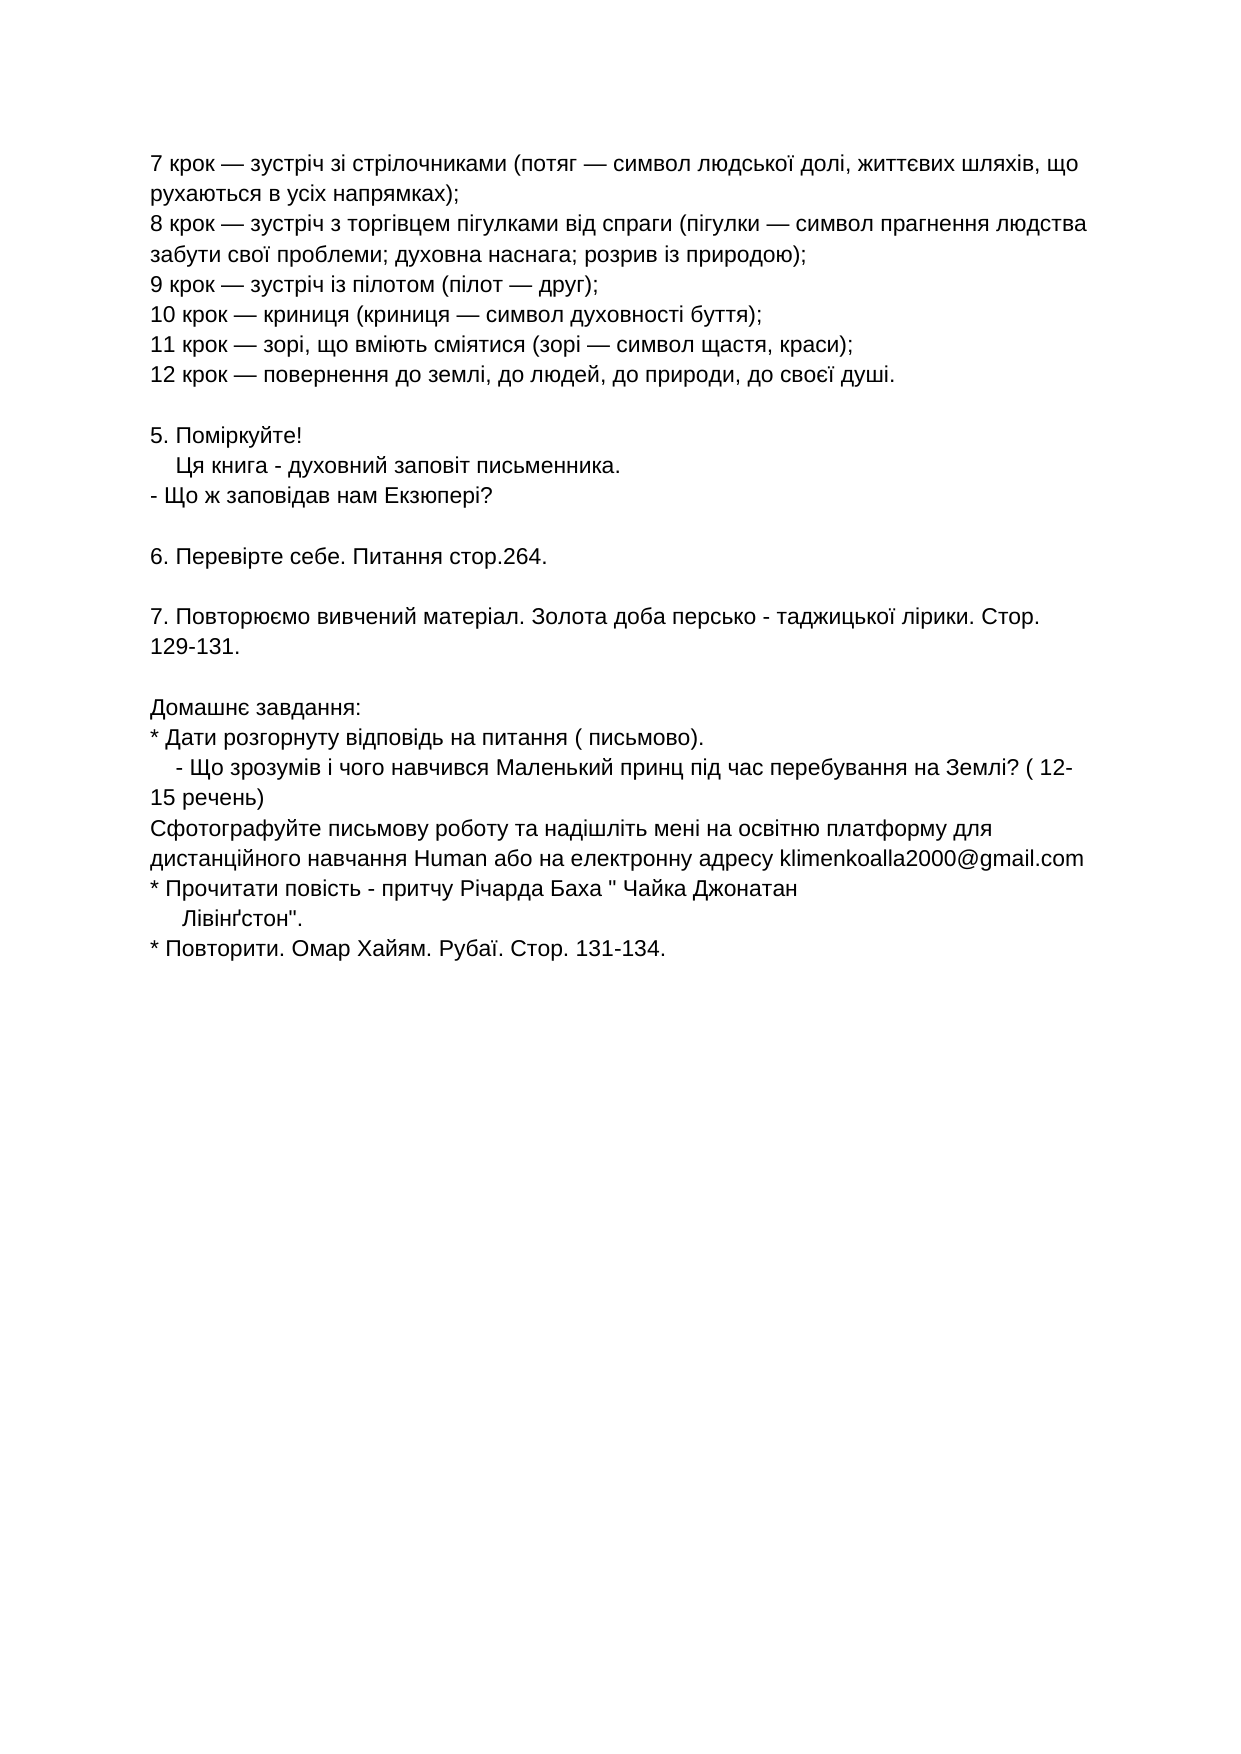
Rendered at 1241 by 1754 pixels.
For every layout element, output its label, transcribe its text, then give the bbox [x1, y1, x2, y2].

text 10 крок — криниця (криниця — символ духовності буття); [150, 301, 1090, 327]
text 8 крок — зустріч з торгівцем пігулками від спраги (пігулки — символ прагнення людства забути свої проблеми; духовна наснага; розрив із природою); [150, 210, 1090, 267]
text Лівінґстон". [150, 905, 1090, 932]
text * Прочитати повість - притчу Річарда Баха " Чайка Джонатан [150, 875, 1090, 901]
text Сфотографуйте письмову роботу та надішліть мені на освітню платформу для дистанційного навчання Human або на електронну адресу klimenkoalla2000@gmail.com [150, 814, 1090, 871]
text 9 крок — зустріч із пілотом (пілот — друг); [150, 271, 1090, 297]
text * Повторити. Омар Хайям. Рубаї. Стор. 131-134. [150, 935, 1090, 962]
text 5. Поміркуйте! [150, 422, 1090, 448]
text 12 крок — повернення до землі, до людей, до природи, до своєї душі. [150, 361, 1090, 388]
text * Дати розгорнуту відповідь на питання ( письмово). [150, 724, 1090, 750]
text Домашнє завдання: [150, 694, 1090, 720]
text - Що ж заповідав нам Екзюпері? [150, 482, 1090, 509]
text Ця книга - духовний заповіт письменника. [150, 452, 1090, 478]
text 11 крок — зорі, що вміють сміятися (зорі — символ щастя, краси); [150, 331, 1090, 358]
text - Що зрозумів і чого навчився Маленький принц під час перебування на Землі? ( 12-15 речень) [150, 754, 1090, 811]
text 7. Повторюємо вивчений матеріал. Золота доба персько - таджицької лірики. Стор. 129-131. [150, 603, 1090, 660]
text 6. Перевірте себе. Питання стор.264. [150, 543, 1090, 569]
text 7 крок — зустріч зі стрілочниками (потяг — символ людської долі, життєвих шляхів, що рухаються в усіх напрямках); [150, 150, 1090, 207]
